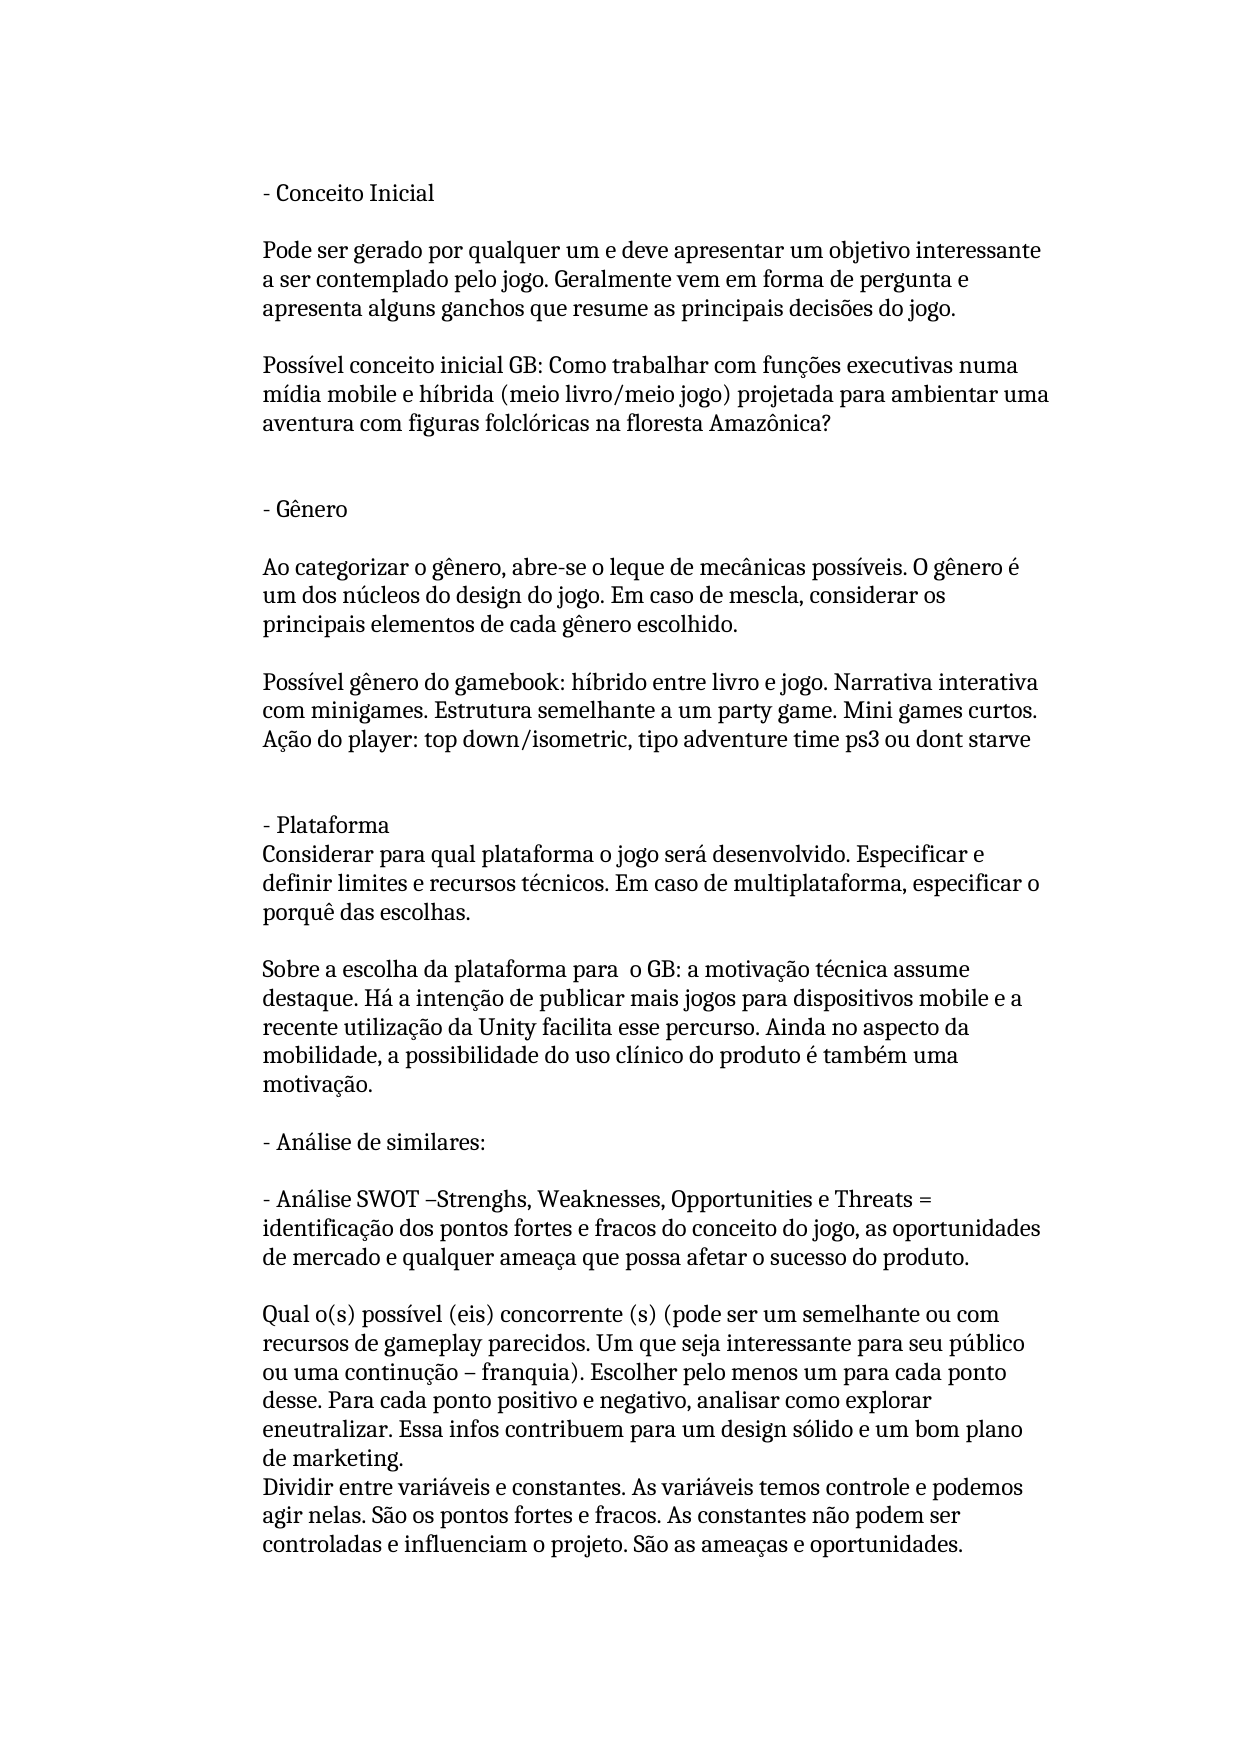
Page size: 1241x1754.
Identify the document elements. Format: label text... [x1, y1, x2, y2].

list - Gênero [262, 495, 1053, 524]
list Dividir entre variáveis e constantes. As variáveis temos controle e podemos agir nelas. São os pontos fortes e fracos. As constantes não podem ser controladas e influenciam o projeto. São as ameaças e oportunidades. [262, 1472, 1053, 1559]
list Possível conceito inicial GB: Como trabalhar com funções executivas numa mídia mobile e híbrida (meio livro/meio jogo) projetada para ambientar uma aventura com figuras folclóricas na floresta Amazônica? [262, 351, 1053, 495]
list - Plataforma [262, 811, 1053, 840]
list Pode ser gerado por qualquer um e deve apresentar um objetivo interessante a ser contemplado pelo jogo. Geralmente vem em forma de pergunta e apresenta alguns ganchos que resume as principais decisões do jogo. [262, 236, 1053, 322]
list - Análise de similares: [262, 1127, 1053, 1185]
list Possível gênero do gamebook: híbrido entre livro e jogo. Narrativa interativa com minigames. Estrutura semelhante a um party game. Mini games curtos. Ação do player: top down/isometric, tipo adventure time ps3 ou dont starve [262, 667, 1053, 754]
list Considerar para qual plataforma o jogo será desenvolvido. Especificar e definir limites e recursos técnicos. Em caso de multiplataforma, especificar o porquê das escolhas. Sobre a escolha da plataforma para o GB: a motivação técnica assume destaque. Há a intenção de publicar mais jogos para dispositivos mobile e a recente utilização da Unity facilita esse percurso. Ainda no aspecto da mobilidade, a possibilidade do uso clínico do produto é também uma motivação. [262, 840, 1053, 1099]
list Qual o(s) possível (eis) concorrente (s) (pode ser um semelhante ou com recursos de gameplay parecidos. Um que seja interessante para seu público ou uma continução – franquia). Escolher pelo menos um para cada ponto desse. Para cada ponto positivo e negativo, analisar como explorar eneutralizar. Essa infos contribuem para um design sólido e um bom plano de marketing. [262, 1300, 1053, 1472]
list - Conceito Inicial [262, 179, 1053, 207]
list - Análise SWOT –Strenghs, Weaknesses, Opportunities e Threats = identificação dos pontos fortes e fracos do conceito do jogo, as oportunidades de mercado e qualquer ameaça que possa afetar o sucesso do produto. [262, 1185, 1053, 1271]
list Ao categorizar o gênero, abre-se o leque de mecânicas possíveis. O gênero é um dos núcleos do design do jogo. Em caso de mescla, considerar os principais elementos de cada gênero escolhido. [262, 552, 1053, 639]
